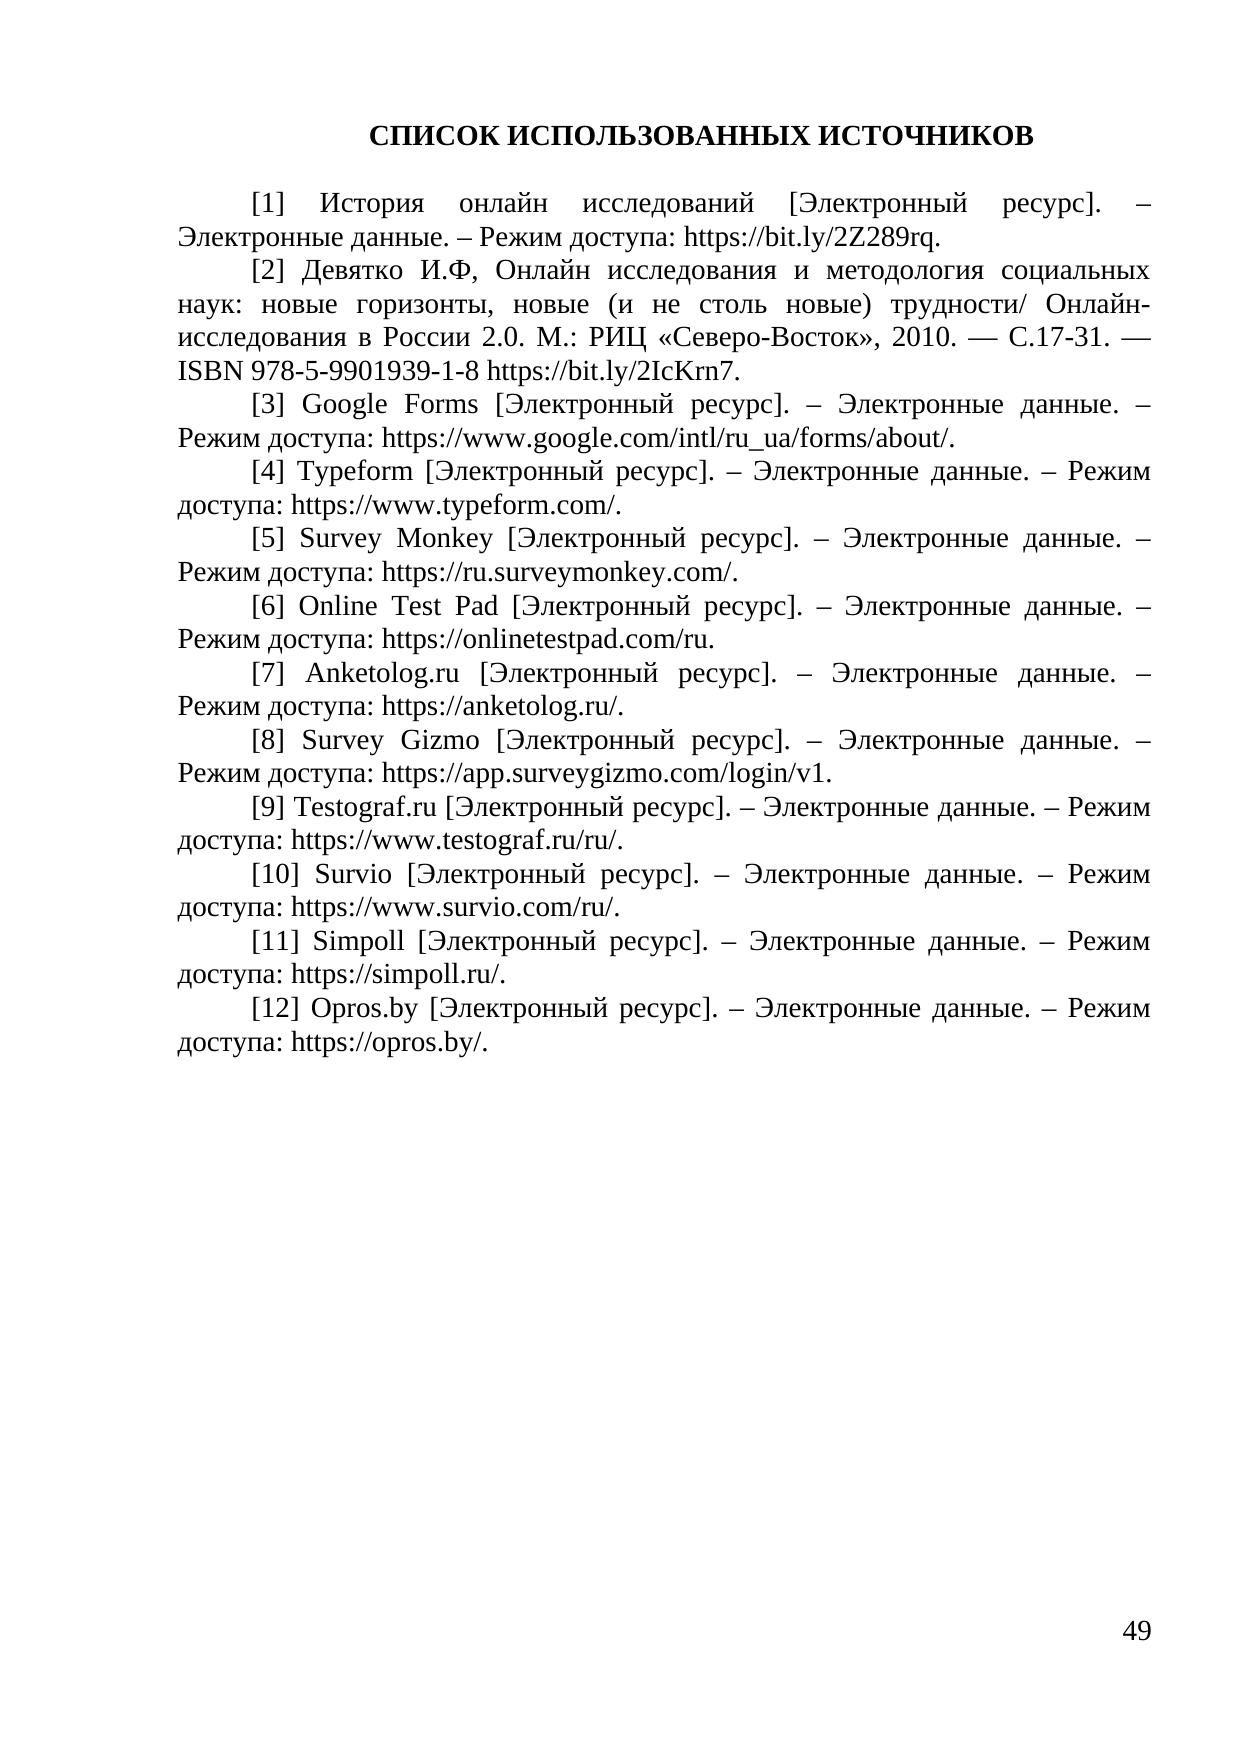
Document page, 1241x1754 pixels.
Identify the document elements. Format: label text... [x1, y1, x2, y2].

text [5] Survey Monkey [Электронный ресурс]. – Электронные данные. – Режим доступа: https://ru.surveymonkey.com/. [177, 521, 1152, 588]
text [3] Google Forms [Электронный ресурс]. – Электронные данные. – Режим доступа: https://www.google.com/intl/ru_ua/forms/about/. [177, 386, 1152, 453]
text [8] Survey Gizmo [Электронный ресурс]. – Электронные данные. – Режим доступа: https://app.surveygizmo.com/login/v1. [177, 722, 1152, 789]
text [11] Simpoll [Электронный ресурс]. – Электронные данные. – Режим доступа: https://simpoll.ru/. [177, 923, 1152, 990]
text Список использованных источников [251, 118, 1152, 152]
text [9] Testograf.ru [Электронный ресурс]. – Электронные данные. – Режим доступа: https://www.testograf.ru/ru/. [177, 789, 1152, 856]
text [10] Survio [Электронный ресурс]. – Электронные данные. – Режим доступа: https://www.survio.com/ru/. [177, 856, 1152, 923]
text [4] Typeform [Электронный ресурс]. – Электронные данные. – Режим доступа: https://www.typeform.com/. [177, 453, 1152, 521]
text [6] Online Test Pad [Электронный ресурс]. – Электронные данные. – Режим доступа: https://onlinetestpad.com/ru. [177, 588, 1152, 655]
text [2] Девятко И.Ф, Онлайн исследования и методология социальных наук: новые горизонты, новые (и не столь новые) трудности/ Онлайн-исследования в России 2.0. М.: РИЦ «Северо-Восток», 2010. — С.17-31. — ISBN 978-5-9901939-1-8 https://bit.ly/2IcKrn7. [177, 252, 1152, 386]
text [12] Opros.by [Электронный ресурс]. – Электронные данные. – Режим доступа: https://opros.by/. [177, 990, 1152, 1057]
text [1] История онлайн исследований [Электронный ресурс]. – Электронные данные. – Режим доступа: https://bit.ly/2Z289rq. [177, 185, 1152, 252]
text [7] Anketolog.ru [Электронный ресурс]. – Электронные данные. – Режим доступа: https://anketolog.ru/. [177, 655, 1152, 722]
